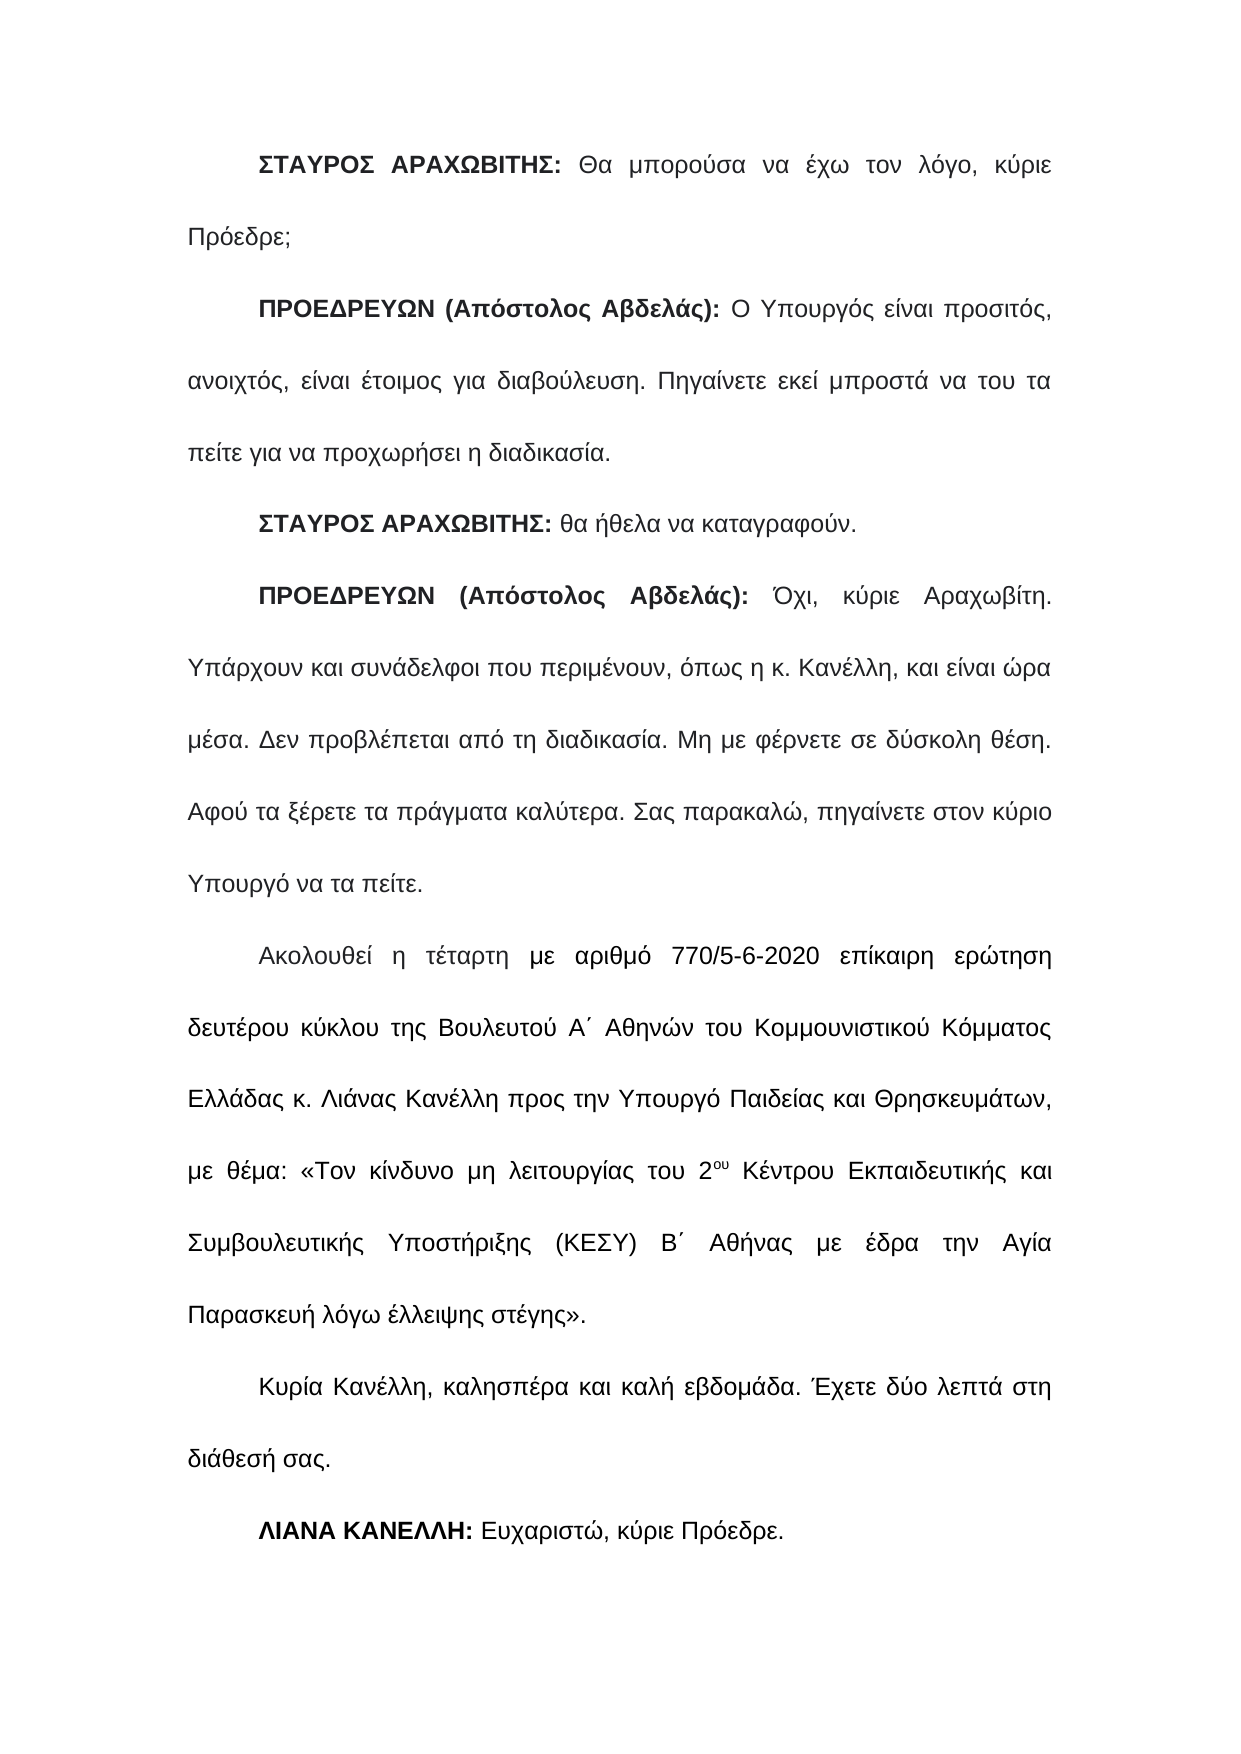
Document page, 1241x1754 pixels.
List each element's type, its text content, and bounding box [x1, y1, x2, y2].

text ΣΤΑΥΡΟΣ ΑΡΑΧΩΒΙΤΗΣ: Θα μπορούσα να έχω τον λόγο, κύριε Πρόεδρε; [187, 150, 1053, 251]
text ΠΡΟΕΔΡΕΥΩΝ (Απόστολος Αβδελάς): Όχι, κύριε Αραχωβίτη. Υπάρχουν και συνάδελφοι που περιμένουν, όπως η κ. Κανέλλη, και είναι ώρα μέσα. Δεν προβλέπεται από τη διαδικασία. Μη με φέρνετε σε δύσκολη θέση. Αφού τα ξέρετε τα πράγματα καλύτερα. Σας παρακαλώ, πηγαίνετε στον κύριο Υπουργό να τα πείτε. [187, 581, 1053, 897]
text ΛΙΑΝΑ ΚΑΝΕΛΛΗ: Ευχαριστώ, κύριε Πρόεδρε. [187, 1516, 1053, 1544]
text ΣΤΑΥΡΟΣ ΑΡΑΧΩΒΙΤΗΣ: θα ήθελα να καταγραφούν. [187, 509, 1053, 538]
text ΠΡΟΕΔΡΕΥΩΝ (Απόστολος Αβδελάς): Ο Υπουργός είναι προσιτός, ανοιχτός, είναι έτοιμος για διαβούλευση. Πηγαίνετε εκεί μπροστά να του τα πείτε για να προχωρήσει η διαδικασία. [187, 294, 1053, 466]
text Ακολουθεί η τέταρτη με αριθμό 770/5-6-2020 επίκαιρη ερώτηση δευτέρου κύκλου της Βουλευτού Α΄ Αθηνών του Κομμουνιστικού Κόμματος Ελλάδας κ. Λιάνας Κανέλλη προς την Υπουργό Παιδείας και Θρησκευμάτων, με θέμα: «Τον κίνδυνο μη λειτουργίας του 2ου Κέντρου Εκπαιδευτικής και Συμβουλευτικής Υποστήριξης (ΚΕΣΥ) Β΄ Αθήνας με έδρα την Αγία Παρασκευή λόγω έλλειψης στέγης». [187, 941, 1053, 1329]
text Κυρία Κανέλλη, καλησπέρα και καλή εβδομάδα. Έχετε δύο λεπτά στη διάθεσή σας. [187, 1372, 1053, 1472]
